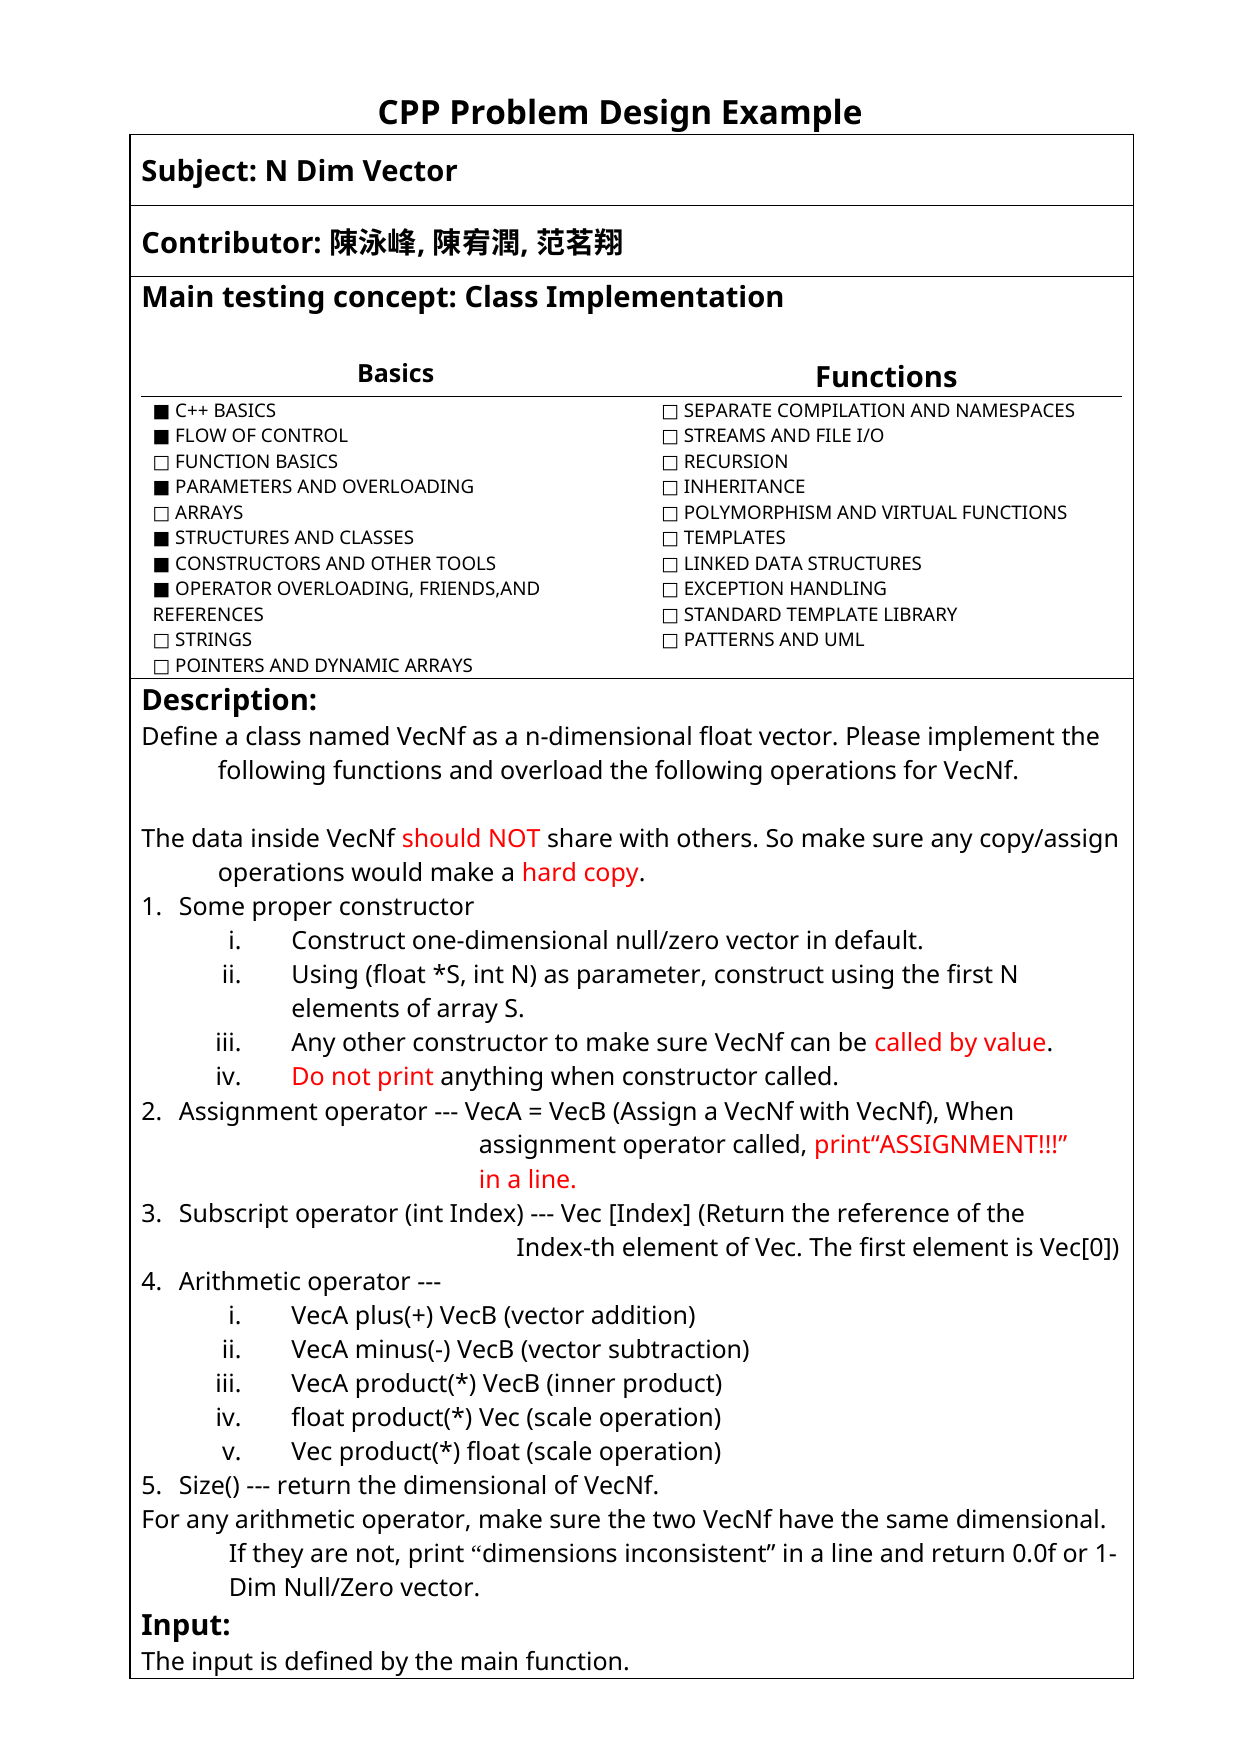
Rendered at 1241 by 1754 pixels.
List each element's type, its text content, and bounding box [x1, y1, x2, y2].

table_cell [131, 679, 1133, 1678]
table_header Subject: N Dim Vector [131, 135, 1133, 205]
table_cell Main testing concept: Class Implementation [131, 277, 1133, 678]
text CPP Problem Design Example [118, 89, 1122, 134]
table_cell Contributor: 陳泳峰, 陳宥潤, 范茗翔 [131, 206, 1133, 276]
